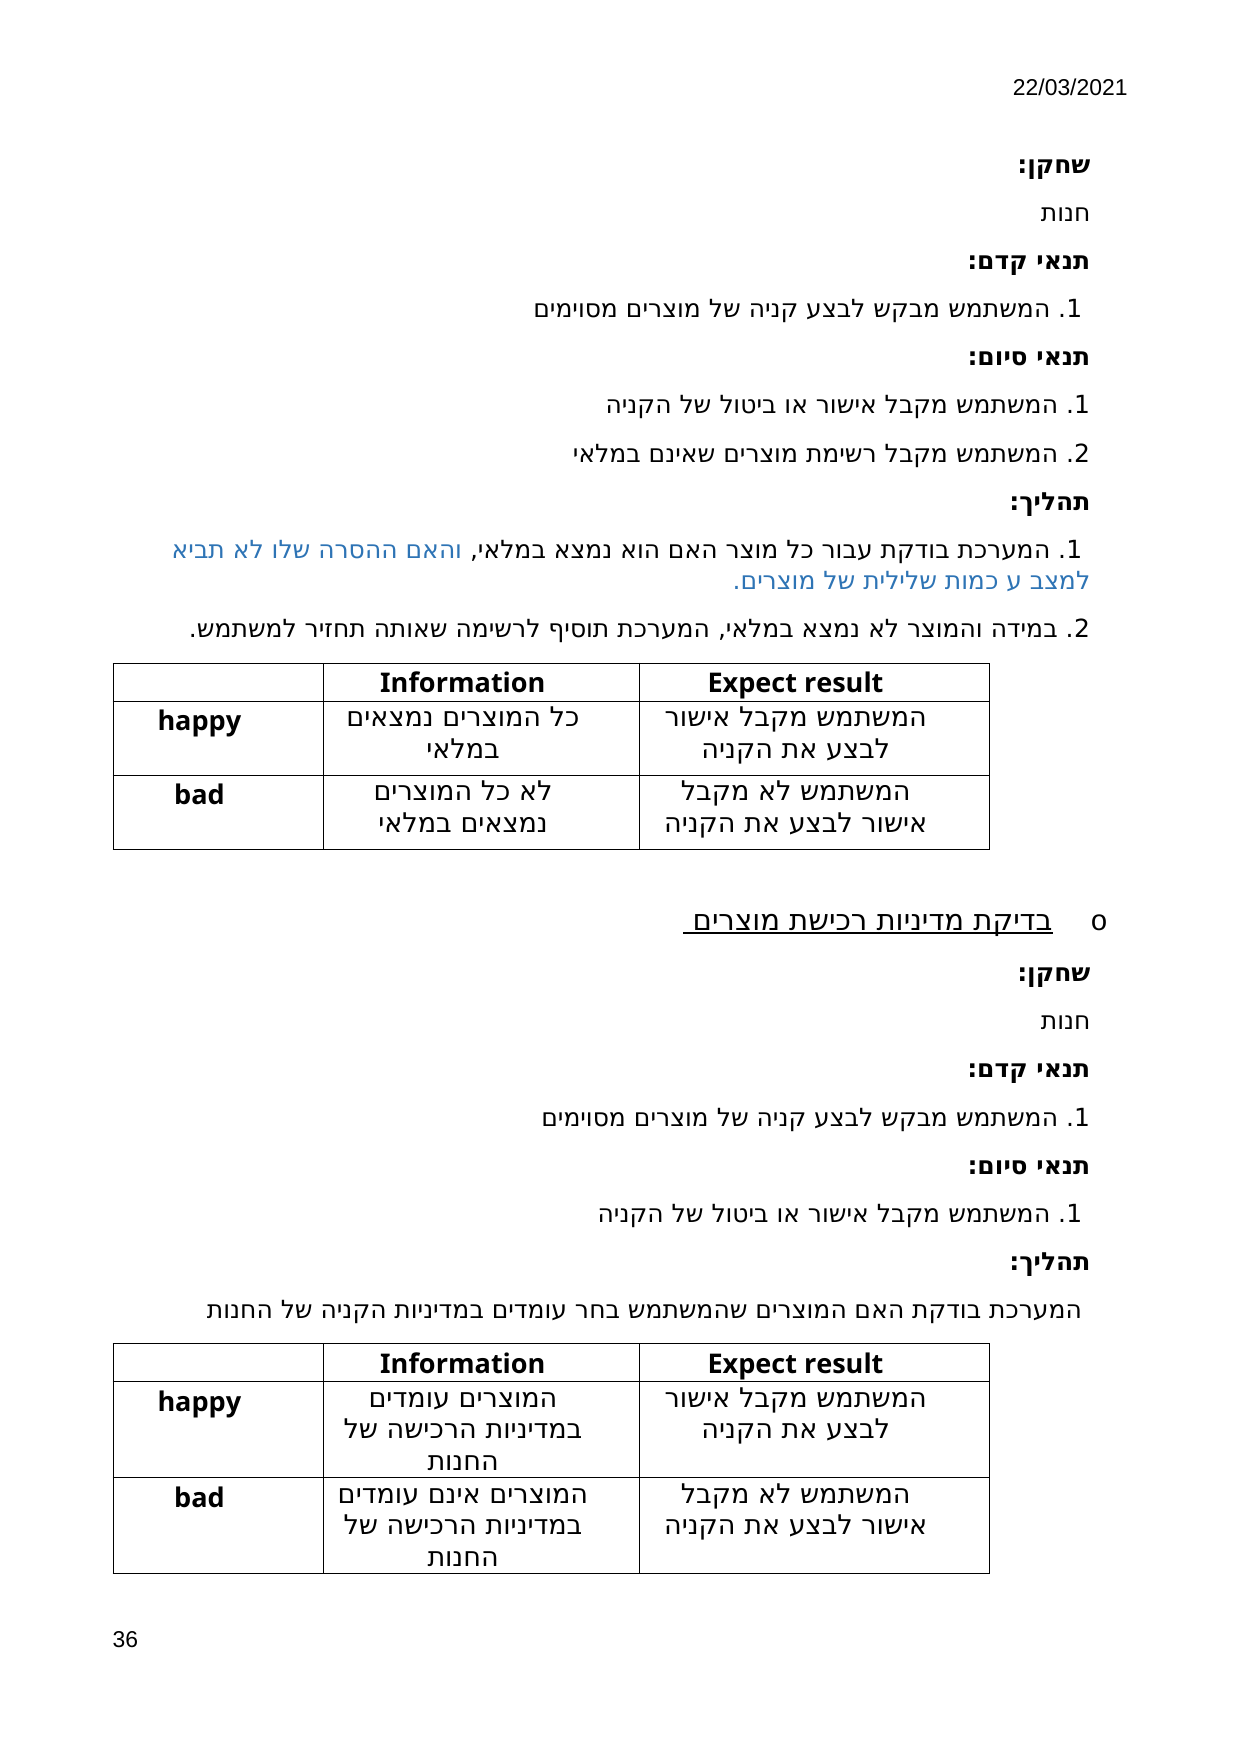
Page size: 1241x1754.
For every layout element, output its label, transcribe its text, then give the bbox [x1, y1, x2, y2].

table_cell המוצרים עומדים במדיניות הרכישה של החנות [324, 1382, 639, 1477]
text תנאי סיום: [112, 342, 1090, 372]
text 1. המשתמש מקבל אישור או ביטול של הקניה [112, 391, 1090, 420]
text תהליך: [112, 487, 1090, 516]
table_cell לא כל המוצרים נמצאים במלאי [324, 776, 639, 848]
table_cell המשתמש לא מקבל אישור לבצע את הקניה [640, 1478, 989, 1573]
text תהליך: [112, 1247, 1090, 1276]
table_cell המשתמש מקבל אישור לבצע את הקניה [640, 1382, 989, 1477]
text 1. המערכת בודקת עבור כל מוצר האם הוא נמצא במלאי, והאם ההסרה שלו לא תביא למצב ע כמות שלילית של מוצרים. [112, 535, 1090, 596]
table_cell happy [114, 702, 323, 774]
text תנאי קדם: [112, 1054, 1090, 1084]
text 1. המשתמש מבקש לבצע קניה של מוצרים מסוימים [112, 1103, 1090, 1132]
text 1. המשתמש מקבל אישור או ביטול של הקניה [112, 1199, 1090, 1228]
table_cell כל המוצרים נמצאים במלאי [324, 702, 639, 774]
text תנאי קדם: [112, 246, 1090, 275]
text המערכת בודקת האם המוצרים שהמשתמש בחר עומדים במדיניות הקניה של החנות [112, 1295, 1090, 1324]
table_cell happy [114, 1382, 323, 1477]
text שחקן: [112, 958, 1090, 987]
table_header Expect result [640, 664, 989, 701]
text שחקן: [112, 150, 1090, 179]
text 2. במידה והמוצר לא נמצא במלאי, המערכת תוסיף לרשימה שאותה תחזיר למשתמש. [112, 614, 1090, 644]
table_header [114, 664, 323, 701]
table_cell המוצרים אינם עומדים במדיניות הרכישה של החנות [324, 1478, 639, 1573]
table_header Information [324, 1344, 639, 1381]
table_header Information [324, 664, 639, 701]
text 2. המשתמש מקבל רשימת מוצרים שאינם במלאי [112, 439, 1090, 468]
table_header Expect result [640, 1344, 989, 1381]
text חנות [112, 1006, 1090, 1036]
table_header [114, 1344, 323, 1381]
table_cell bad [114, 1478, 323, 1573]
text תנאי סיום: [112, 1151, 1090, 1180]
table_cell bad [114, 776, 323, 848]
table_cell המשתמש לא מקבל אישור לבצע את הקניה [640, 776, 989, 848]
text חנות [112, 198, 1090, 227]
table_cell המשתמש מקבל אישור לבצע את הקניה [640, 702, 989, 774]
list בדיקת מדיניות רכישת מוצרים [112, 903, 1090, 939]
text 1. המשתמש מבקש לבצע קניה של מוצרים מסוימים [112, 294, 1090, 323]
